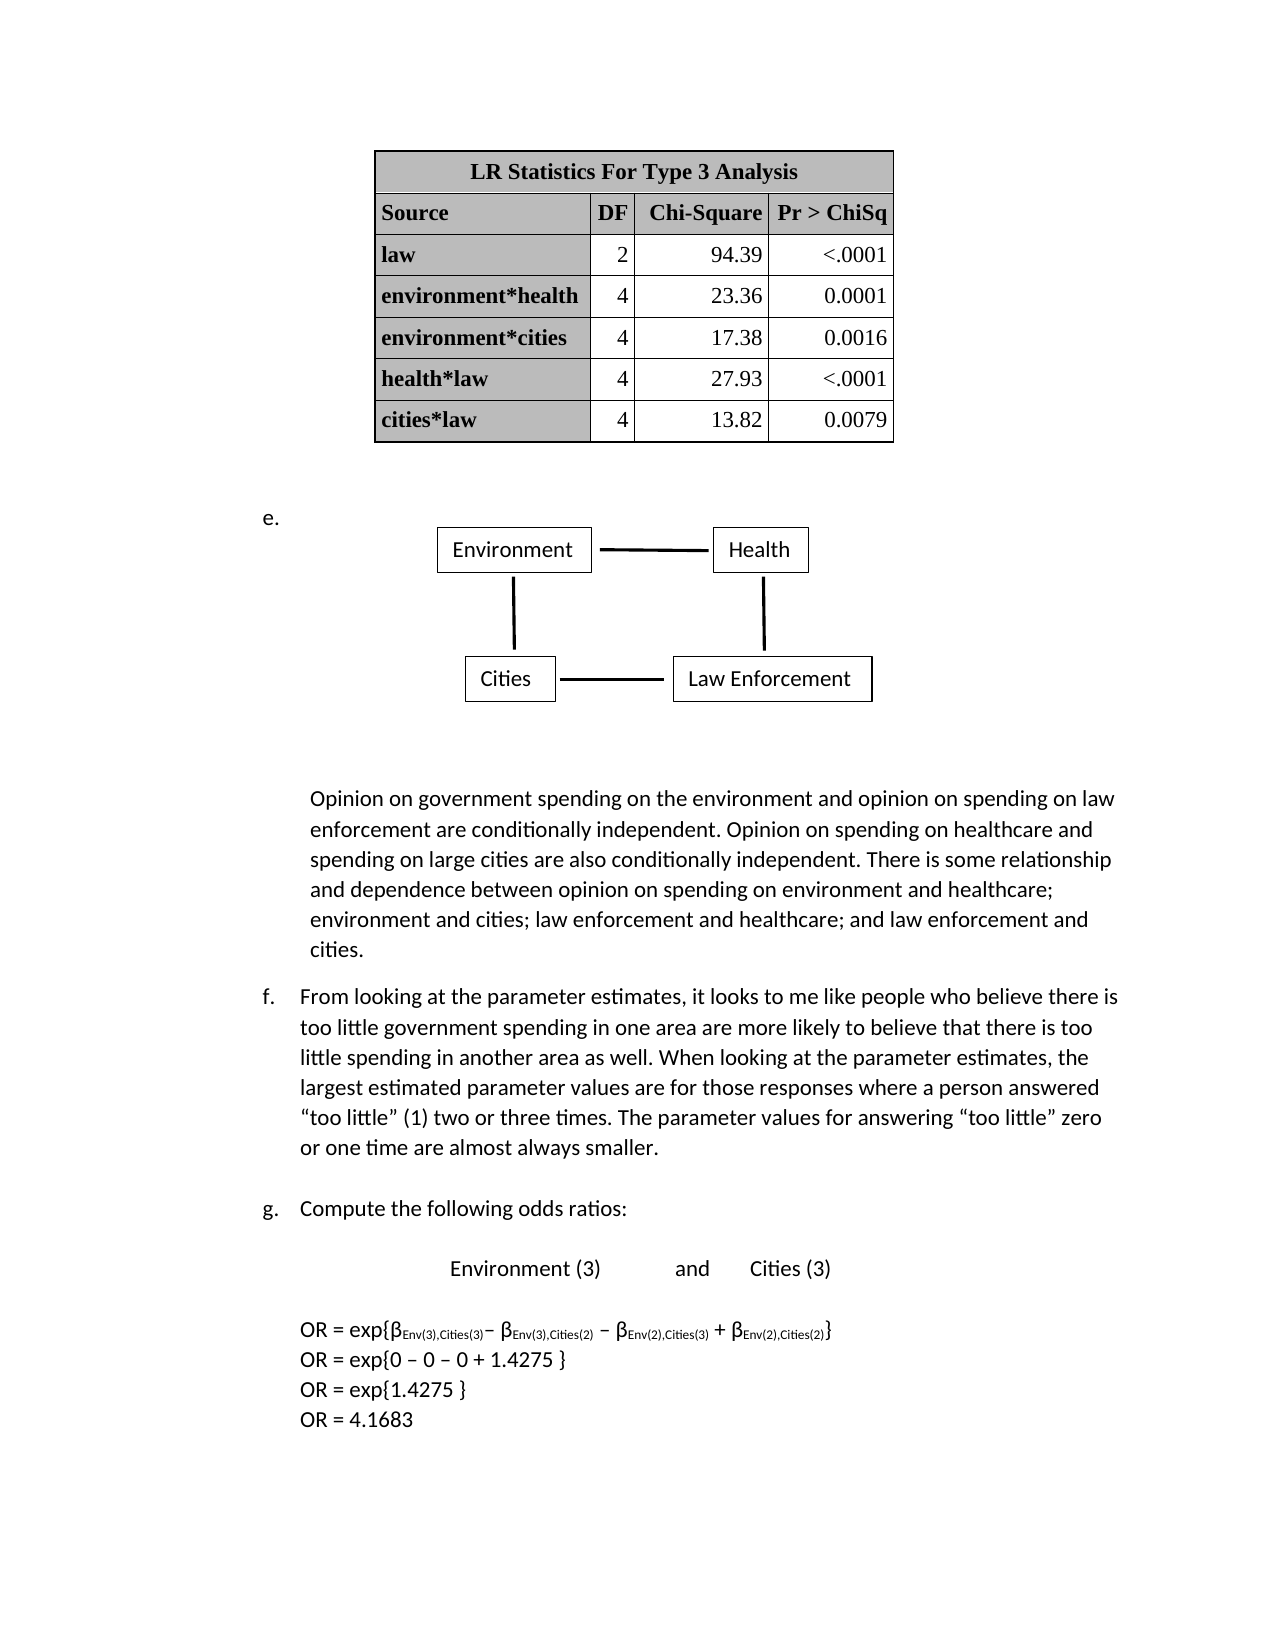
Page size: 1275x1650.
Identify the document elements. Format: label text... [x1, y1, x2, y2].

table_cell 2 [591, 235, 634, 275]
list OR = exp{1.4275 } [300, 1375, 1125, 1403]
table_cell 4 [591, 318, 634, 358]
table_cell 0.0016 [769, 318, 893, 358]
table_cell 4 [591, 359, 634, 400]
list From looking at the parameter estimates, it looks to me like people who believe there is too little government spending in one area are more likely to believe that there is too little spending in another area as well. When looking at the parameter estimates, the largest estimated parameter values are for those responses where a person answered “too little” (1) two or three times. The parameter values for answering “too little” zero or one time are almost always smaller. [262, 982, 1125, 1161]
table_cell 23.36 [635, 276, 768, 317]
table_cell environment*cities [376, 318, 590, 358]
table_cell 17.38 [635, 318, 768, 358]
list Environment (3) and Cities (3) [300, 1254, 1125, 1282]
table_header LR Statistics For Type 3 Analysis [376, 152, 893, 192]
list Compute the following odds ratios: [262, 1194, 1125, 1222]
table_cell <.0001 [769, 359, 893, 400]
list OR = exp{βEnv(3),Cities(3)– βEnv(3),Cities(2) – βEnv(2),Cities(3) + βEnv(2),Cities(2)} [300, 1315, 1125, 1343]
table_cell Chi-Square [635, 194, 768, 234]
list OR = 4.1683 [300, 1405, 1125, 1433]
table_cell law [376, 235, 590, 275]
table_cell health*law [376, 359, 590, 400]
table_cell 0.0079 [769, 401, 893, 441]
table_cell environment*health [376, 276, 590, 317]
table_cell DF [591, 194, 634, 234]
table_cell cities*law [376, 401, 590, 441]
list OR = exp{0 – 0 – 0 + 1.4275 } [300, 1345, 1125, 1373]
table_cell 13.82 [635, 401, 768, 441]
table_cell 94.39 [635, 235, 768, 275]
table_cell 27.93 [635, 359, 768, 400]
text Opinion on government spending on the environment and opinion on spending on law enforcement are conditionally independent. Opinion on spending on healthcare and spending on large cities are also conditionally independent. There is some relationship and dependence between opinion on spending on environment and healthcare; environment and cities; law enforcement and healthcare; and law enforcement and cities. [310, 784, 1125, 963]
table_cell 0.0001 [769, 276, 893, 317]
table_cell <.0001 [769, 235, 893, 275]
table_cell 4 [591, 401, 634, 441]
table_cell Source [376, 194, 590, 234]
table_cell Pr > ChiSq [769, 194, 893, 234]
table_cell 4 [591, 276, 634, 317]
